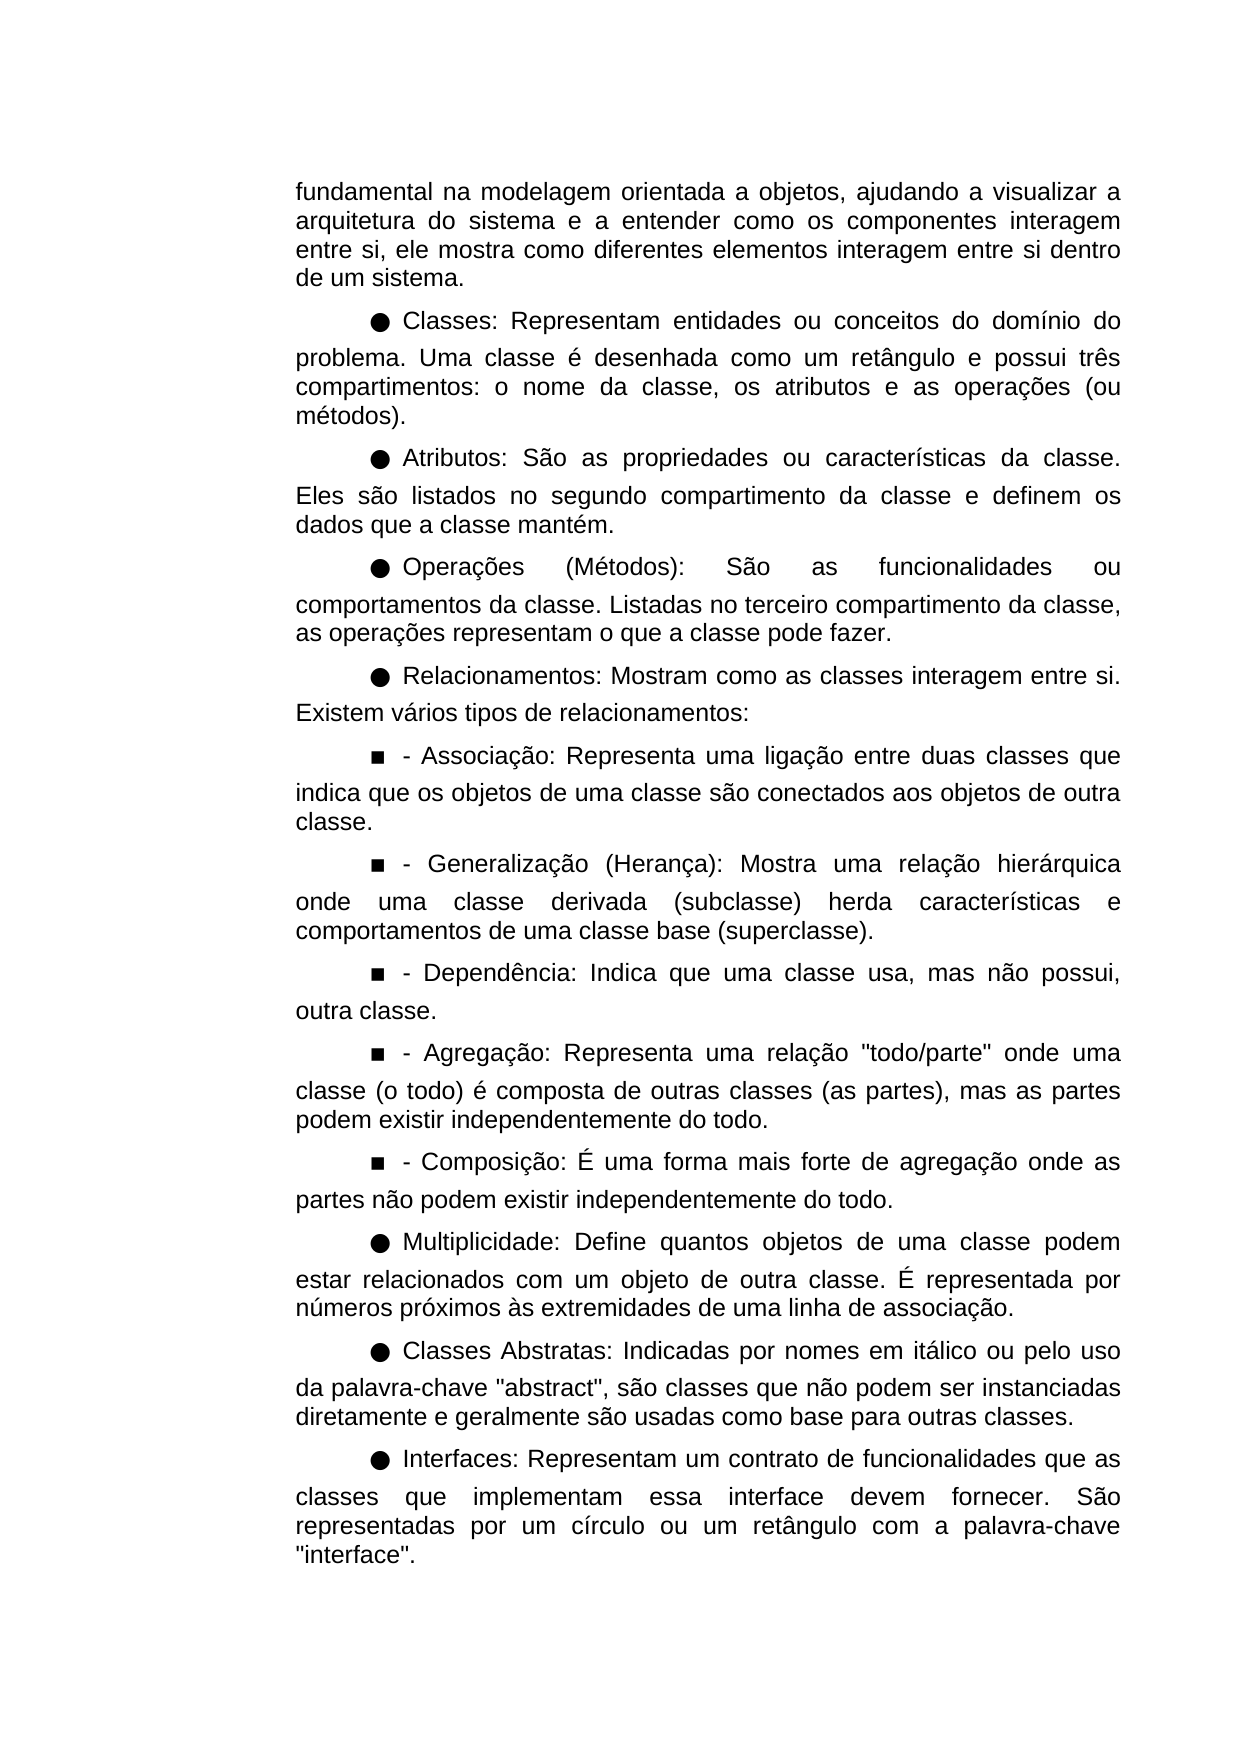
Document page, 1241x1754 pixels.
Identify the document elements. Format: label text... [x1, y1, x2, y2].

list - Composição: É uma forma mais forte de agregação onde as partes não podem existir independentemente do todo. [295, 1133, 1122, 1213]
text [295, 177, 1122, 292]
list Classes: Representam entidades ou conceitos do domínio do problema. Uma classe é desenhada como um retângulo e possui três compartimentos: o nome da classe, os atributos e as operações (ou métodos). [295, 292, 1122, 430]
list Operações (Métodos): São as funcionalidades ou comportamentos da classe. Listadas no terceiro compartimento da classe, as operações representam o que a classe pode fazer. [295, 538, 1122, 647]
list - Generalização (Herança): Mostra uma relação hierárquica onde uma classe derivada (subclasse) herda características e comportamentos de uma classe base (superclasse). [295, 836, 1122, 945]
list Classes Abstratas: Indicadas por nomes em itálico ou pelo uso da palavra-chave "abstract", são classes que não podem ser instanciadas diretamente e geralmente são usadas como base para outras classes. [295, 1322, 1122, 1431]
list Interfaces: Representam um contrato de funcionalidades que as classes que implementam essa interface devem fornecer. São representadas por um círculo ou um retângulo com a palavra-chave "interface". [295, 1431, 1122, 1568]
list Atributos: São as propriedades ou características da classe. Eles são listados no segundo compartimento da classe e definem os dados que a classe mantém. [295, 430, 1122, 538]
list - Dependência: Indica que uma classe usa, mas não possui, outra classe. [295, 945, 1122, 1025]
list Relacionamentos: Mostram como as classes interagem entre si. Existem vários tipos de relacionamentos: [295, 647, 1122, 727]
list Multiplicidade: Define quantos objetos de uma classe podem estar relacionados com um objeto de outra classe. É representada por números próximos às extremidades de uma linha de associação. [295, 1213, 1122, 1322]
list - Agregação: Representa uma relação "todo/parte" onde uma classe (o todo) é composta de outras classes (as partes), mas as partes podem existir independentemente do todo. [295, 1025, 1122, 1133]
list - Associação: Representa uma ligação entre duas classes que indica que os objetos de uma classe são conectados aos objetos de outra classe. [295, 727, 1122, 836]
